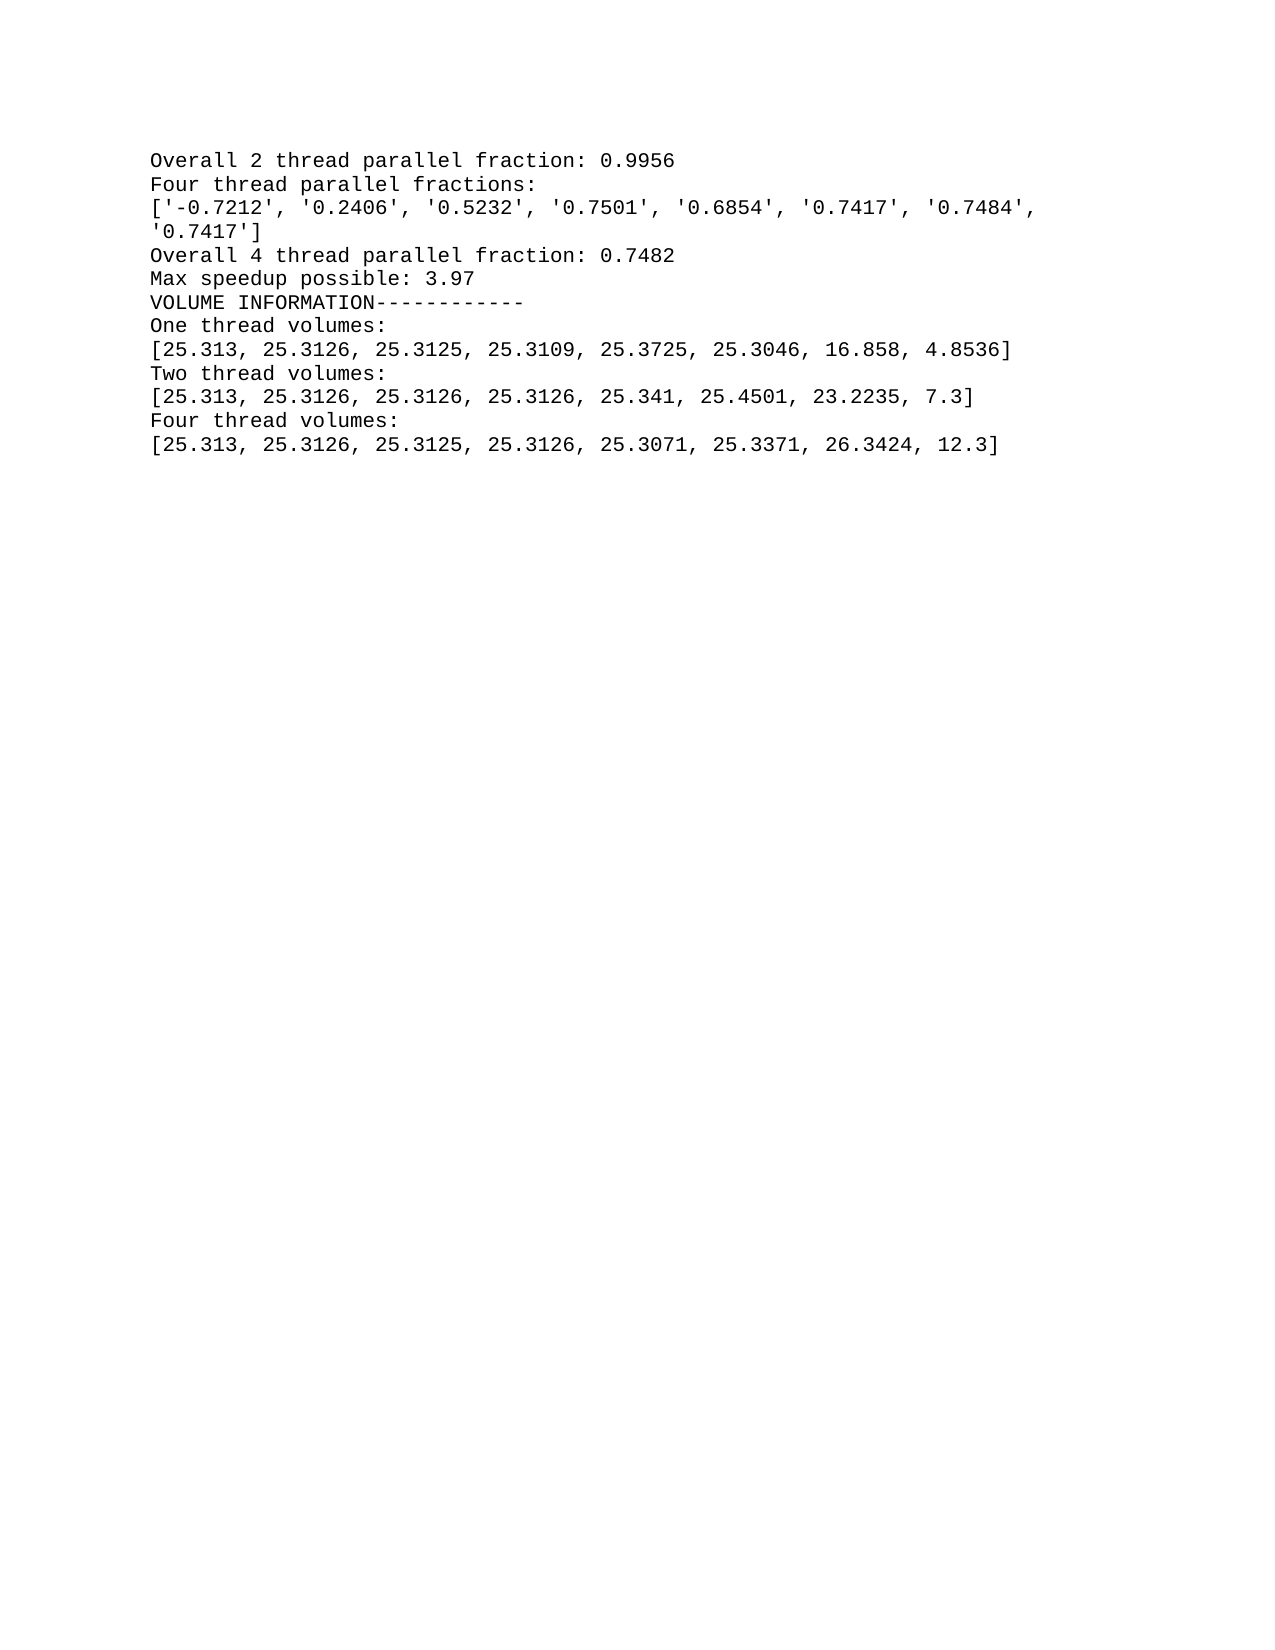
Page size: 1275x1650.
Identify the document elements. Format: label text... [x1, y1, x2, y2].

text [25.313, 25.3126, 25.3126, 25.3126, 25.341, 25.4501, 23.2235, 7.3] [150, 386, 1125, 410]
text ['-0.7212', '0.2406', '0.5232', '0.7501', '0.6854', '0.7417', '0.7484', '0.7417'] [150, 197, 1125, 244]
text Max speedup possible: 3.97 [150, 268, 1125, 292]
text [25.313, 25.3126, 25.3125, 25.3109, 25.3725, 25.3046, 16.858, 4.8536] [150, 339, 1125, 363]
text Overall 2 thread parallel fraction: 0.9956 [150, 150, 1125, 174]
text VOLUME INFORMATION------------ [150, 292, 1125, 316]
text One thread volumes: [150, 316, 1125, 339]
text Overall 4 thread parallel fraction: 0.7482 [150, 244, 1125, 268]
text [25.313, 25.3126, 25.3125, 25.3126, 25.3071, 25.3371, 26.3424, 12.3] [150, 434, 1125, 457]
text Four thread parallel fractions: [150, 174, 1125, 197]
text Two thread volumes: [150, 363, 1125, 386]
text Four thread volumes: [150, 410, 1125, 434]
